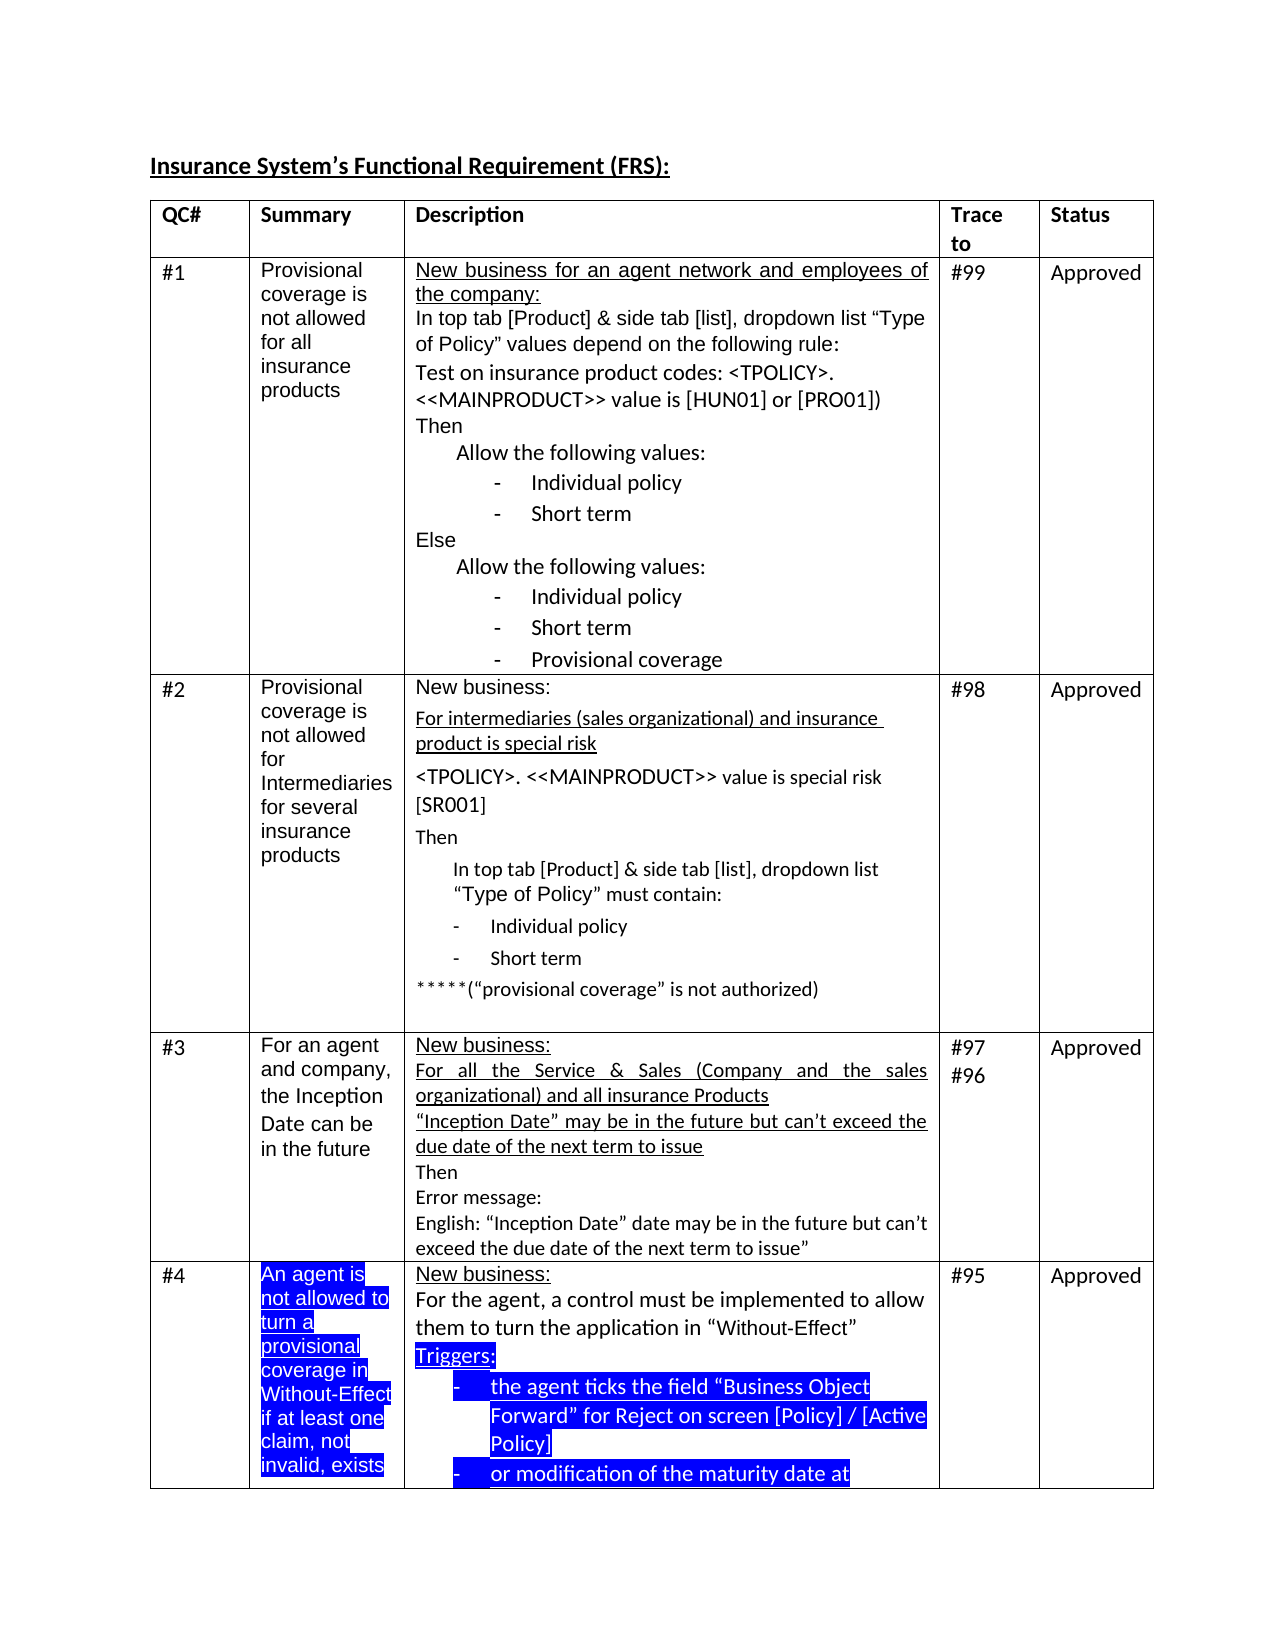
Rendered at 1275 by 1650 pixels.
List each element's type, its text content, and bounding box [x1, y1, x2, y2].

table_header QC# [151, 201, 249, 257]
table_cell #3 [151, 1033, 249, 1261]
table_cell Provisional coverage is not allowed for all insurance products [250, 258, 404, 674]
table_cell #1 [151, 258, 249, 674]
table_header Description [405, 201, 939, 257]
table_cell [250, 1262, 404, 1488]
table_cell Provisional coverage is not allowed for Intermediaries for several insurance products [250, 675, 404, 1032]
table_cell Approved [1040, 1033, 1153, 1261]
text Insurance System’s Functional Requirement (FRS): [150, 150, 1125, 181]
table_cell New business for an agent network and employees of the company: In top tab [Product] & side tab [list], dropdown list “Type of Policy” values depend on the following rule: Test on insurance product codes: <TPOLICY>. <<MAINPRODUCT>> value is [HUN01] or [PRO01]) Then Allow the following values: Individual policy Short term Else Allow the following values: Individual policy Short term Provisional coverage [405, 258, 939, 674]
table_cell New business: For all the Service & Sales (Company and the sales organizational) and all insurance Products “Inception Date” may be in the future but can’t exceed the due date of the next term to issue Then Error message: English: “Inception Date” date may be in the future but can’t exceed the due date of the next term to issue” [405, 1033, 939, 1261]
table_cell For an agent and company, the Inception Date can be in the future [250, 1033, 404, 1261]
table_cell #97 #96 [940, 1033, 1039, 1261]
table_cell #2 [151, 675, 249, 1032]
table_cell Approved [1040, 258, 1153, 674]
table_cell #95 [940, 1262, 1039, 1488]
table_header Trace to [940, 201, 1039, 257]
table_cell #99 [940, 258, 1039, 674]
table_cell #4 [151, 1262, 249, 1488]
table_cell Approved [1040, 675, 1153, 1032]
table_cell Approved [1040, 1262, 1153, 1488]
table_cell #98 [940, 675, 1039, 1032]
table_header Summary [250, 201, 404, 257]
table_cell New business: For intermediaries (sales organizational) and insurance product is special risk <TPOLICY>. <<MAINPRODUCT>> value is special risk [SR001] Then In top tab [Product] & side tab [list], dropdown list “Type of Policy” must contain: - Individual policy - Short term *****(“provisional coverage” is not authorized) [405, 675, 939, 1032]
table_header Status [1040, 201, 1153, 257]
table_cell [405, 1262, 939, 1488]
